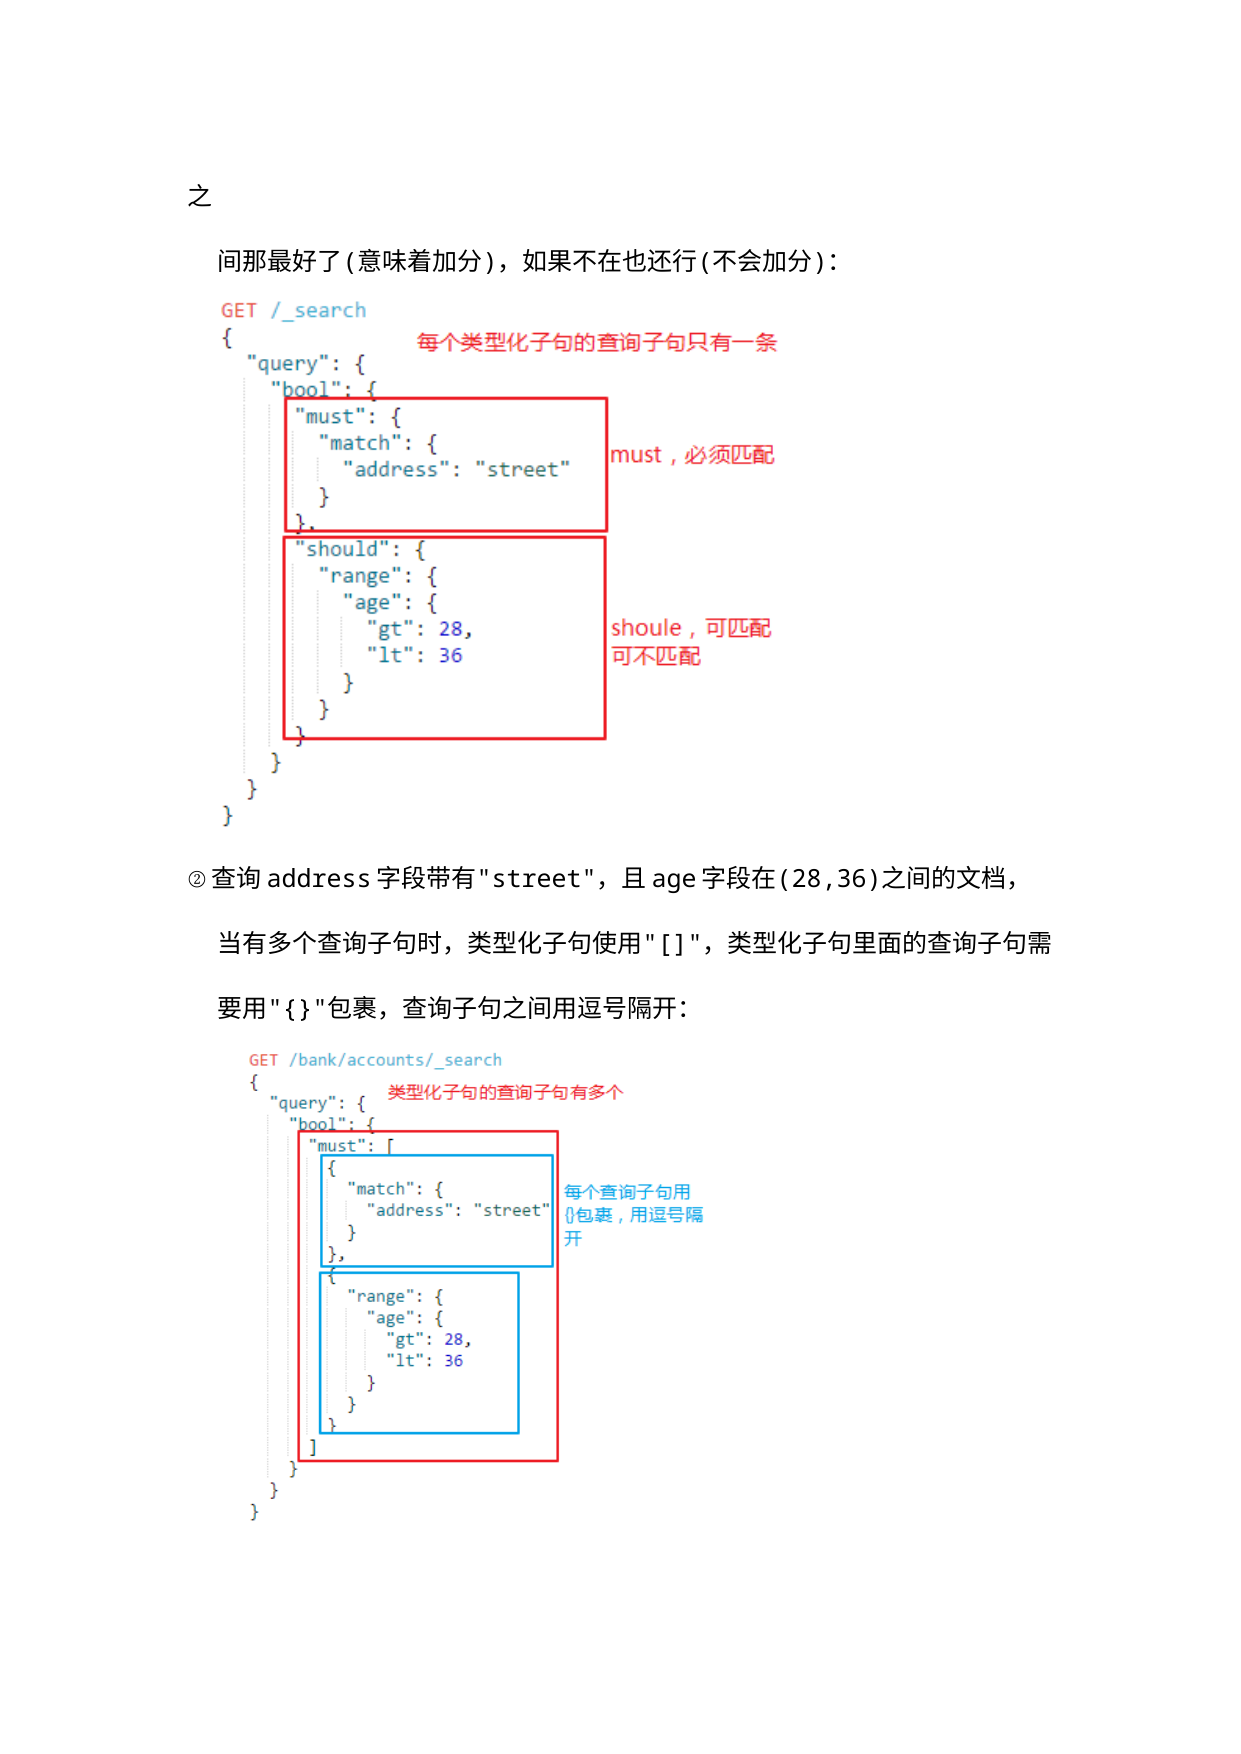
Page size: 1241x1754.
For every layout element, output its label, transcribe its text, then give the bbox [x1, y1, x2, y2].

picture [217, 294, 809, 842]
text 间那最好了(意味着加分)，如果不在也还行(不会加分)： [187, 227, 1053, 292]
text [187, 162, 1053, 227]
text 要用"{}"包裹，查询子句之间用逗号隔开： [187, 974, 1053, 1039]
text ②查询address字段带有"street"，且age字段在(28,36)之间的文档， [187, 844, 1053, 909]
picture [247, 1043, 717, 1523]
text 当有多个查询子句时，类型化子句使用"[]"，类型化子句里面的查询子句需 [187, 909, 1053, 974]
